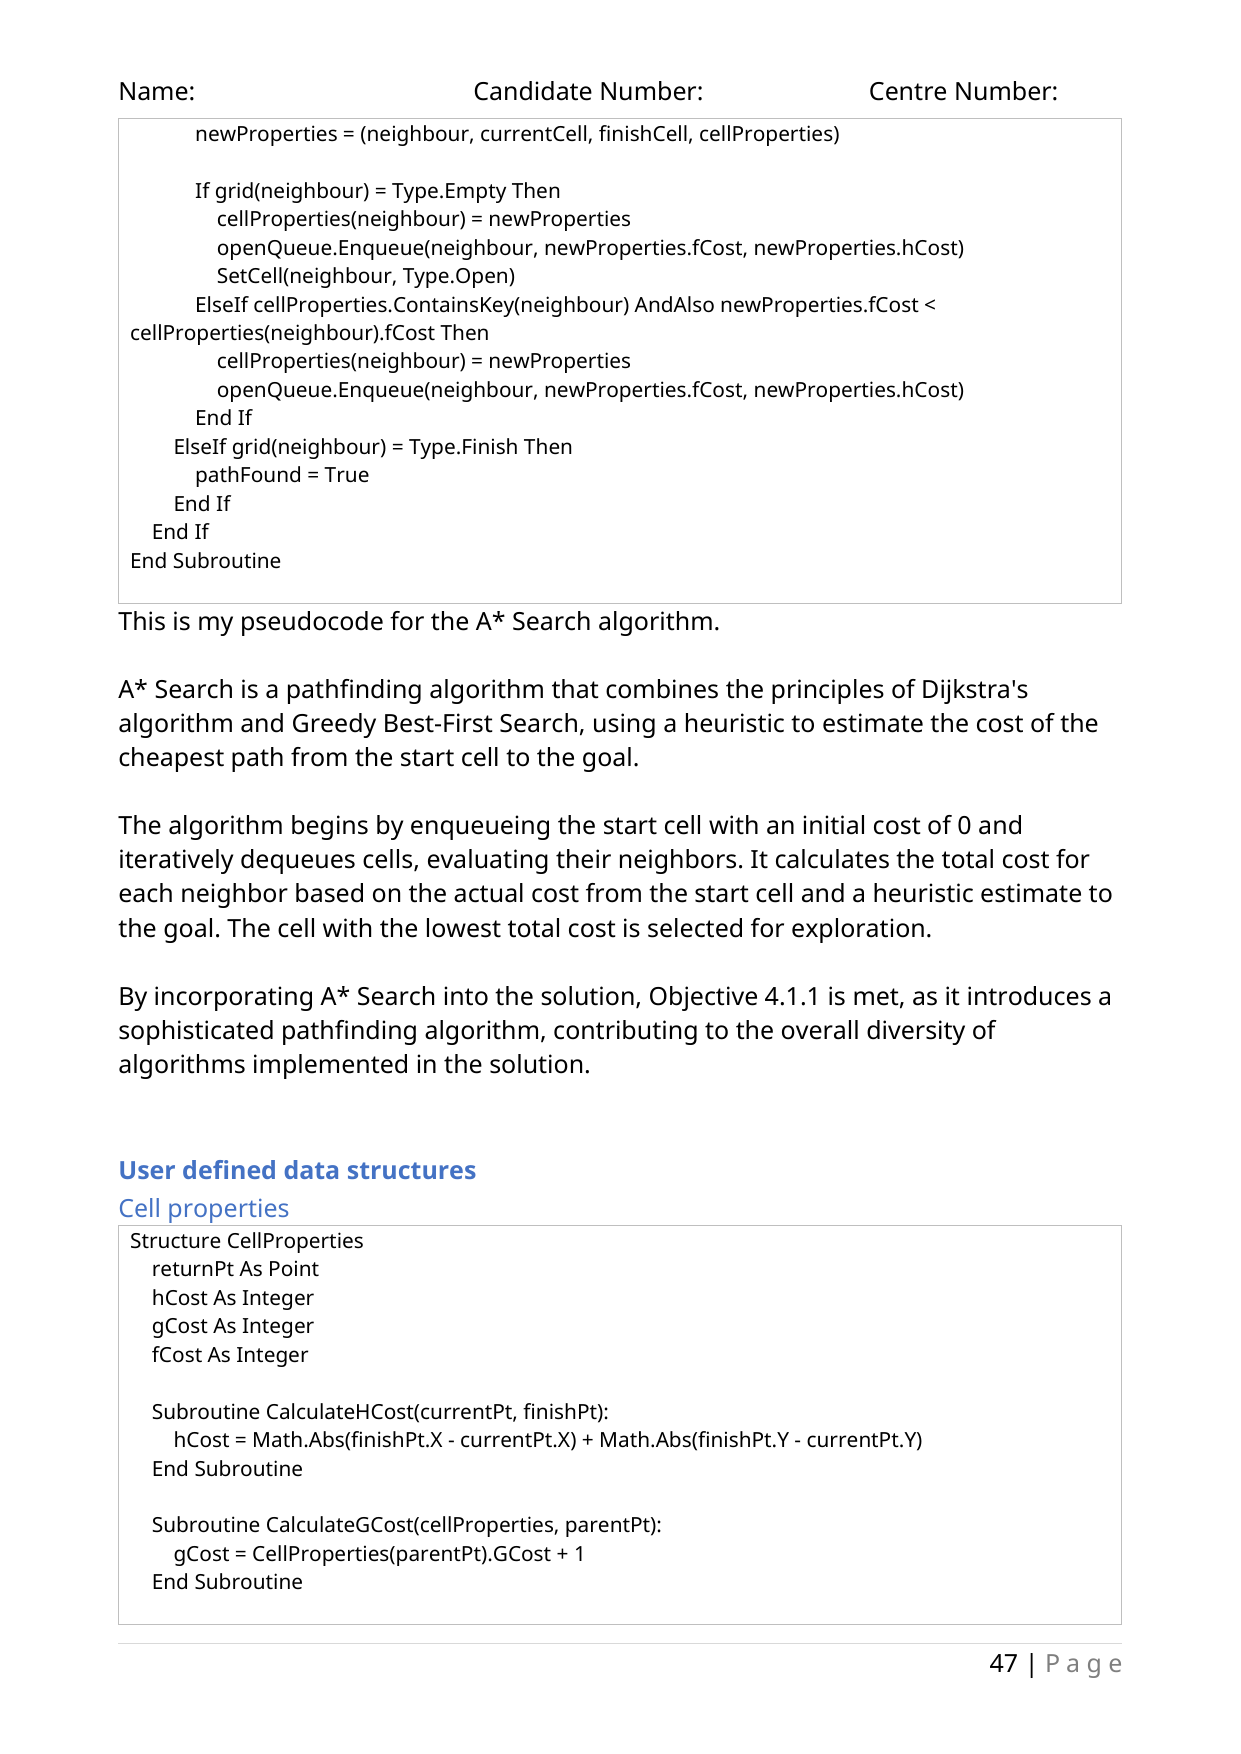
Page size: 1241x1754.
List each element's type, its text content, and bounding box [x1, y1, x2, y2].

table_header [119, 1226, 1121, 1624]
text By incorporating A* Search into the solution, Objective 4.1.1 is met, as it introduces a sophisticated pathfinding algorithm, contributing to the overall diversity of algorithms implemented in the solution. [118, 978, 1122, 1081]
text The algorithm begins by enqueueing the start cell with an initial cost of 0 and iteratively dequeues cells, evaluating their neighbors. It calculates the total cost for each neighbor based on the actual cost from the start cell and a heuristic estimate to the goal. The cell with the lowest total cost is selected for exploration. [118, 808, 1122, 944]
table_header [119, 119, 1121, 603]
subtitle Cell properties [118, 1191, 1122, 1225]
text A* Search is a pathfinding algorithm that combines the principles of Dijkstra's algorithm and Greedy Best-First Search, using a heuristic to estimate the cost of the cheapest path from the start cell to the goal. [118, 672, 1122, 774]
subtitle User defined data structures [118, 1153, 1122, 1187]
text This is my pseudocode for the A* Search algorithm. [118, 604, 1122, 638]
